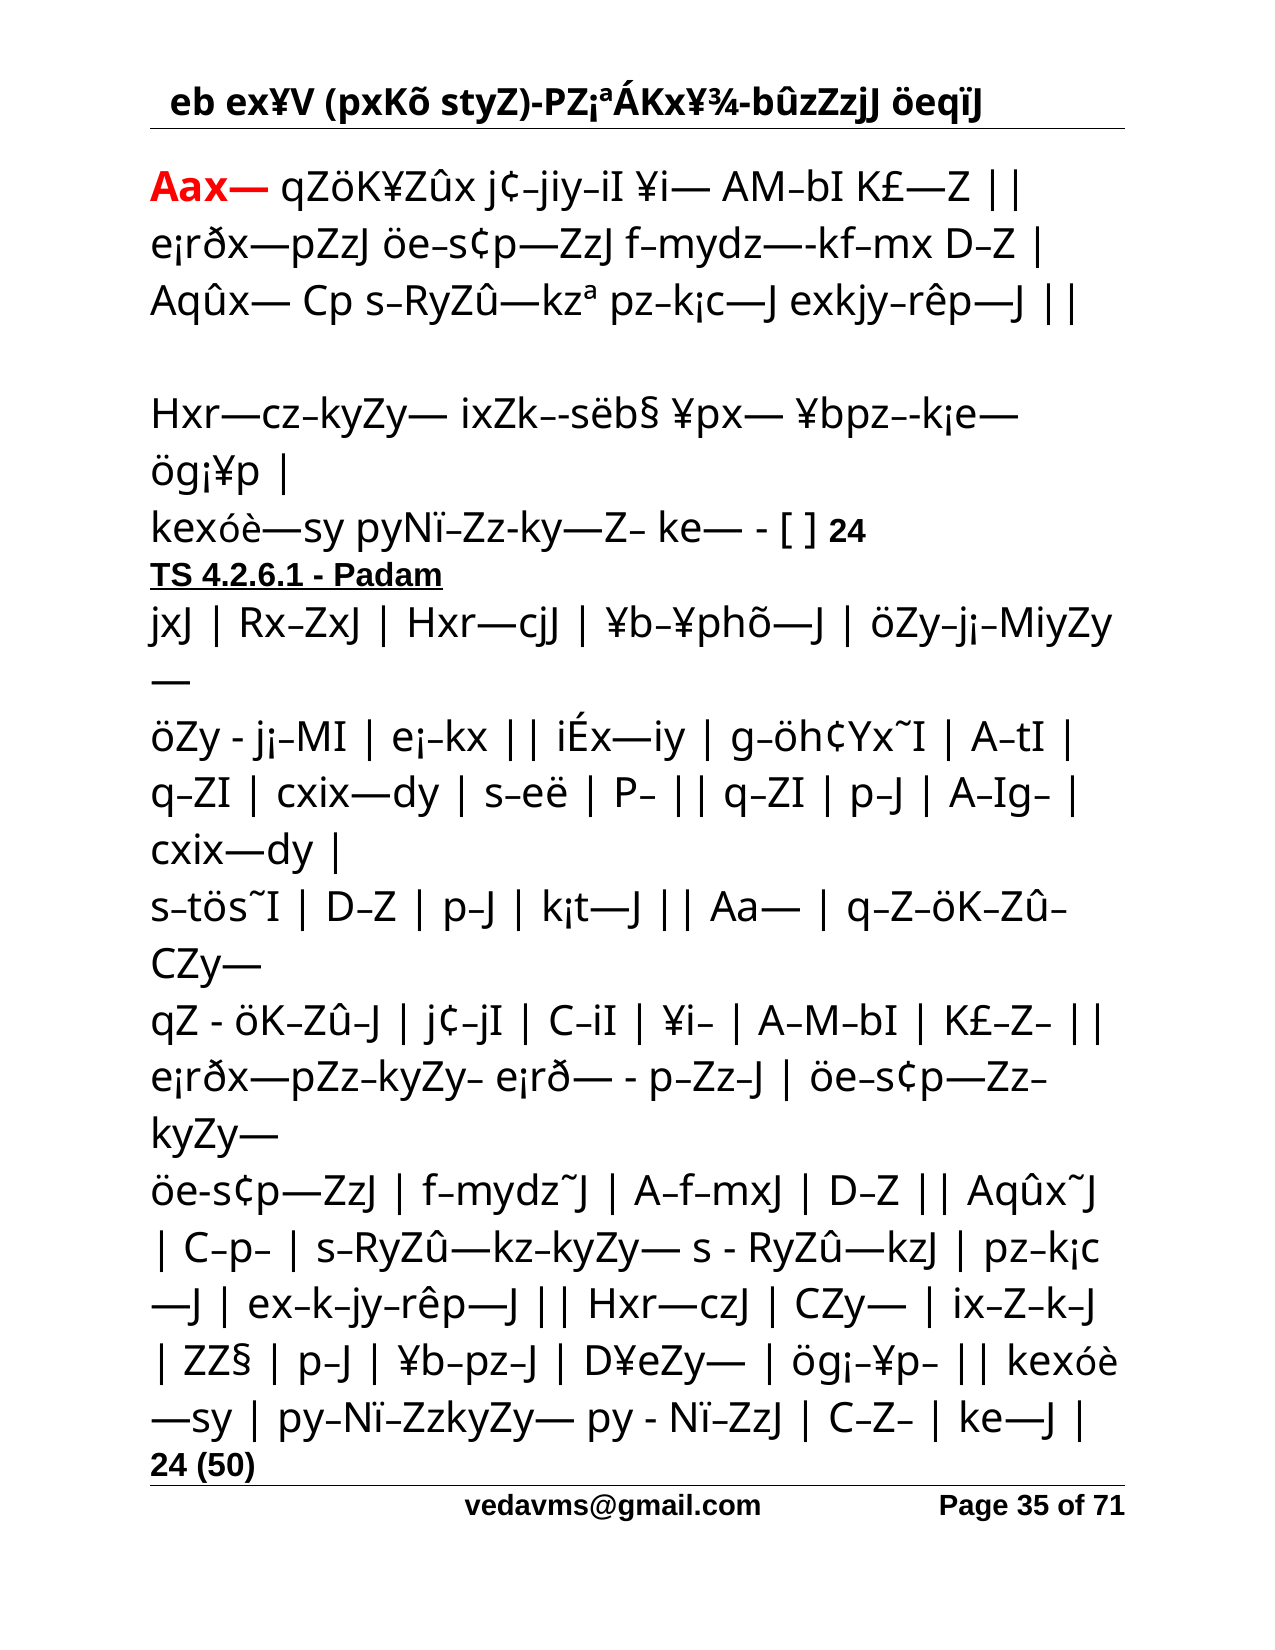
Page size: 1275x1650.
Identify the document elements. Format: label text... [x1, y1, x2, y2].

text e¡rðx—pZzJ öe–s¢p—ZzJ f–mydz—-kf–mx D–Z | [150, 214, 1124, 271]
text e¡rðx—pZz–kyZy– e¡rð— - p–Zz–J | öe–s¢p—Zz–kyZy— [150, 1047, 1124, 1161]
text öZy - j¡–MI | e¡–kx || iÉx—iy | g–öh¢Yx˜I | A–tI | q–ZI | cxix—dy | s–eë | P– || q–ZI | p–J | A–Ig– | cxix—dy | [150, 707, 1124, 877]
text Hxr—cz–kyZy— ixZk–-sëb§ ¥px— ¥bpz–-k¡e— ög¡¥p | [150, 384, 1124, 498]
text Aqûx— Cp s–RyZû—kzª pz–k¡c—J exkjy–rêp—J || [150, 271, 1124, 327]
text TS 4.2.6.1 - Padam [150, 554, 1124, 593]
text qZ - öK–Zû–J | j¢–jI | C–iI | ¥i– | A–M–bI | K£–Z– || [150, 990, 1124, 1047]
text jxJ | Rx–ZxJ | Hxr—cjJ | ¥b–¥phõ—J | öZy–j¡–MiyZy— [150, 593, 1124, 707]
text Aax— qZöK¥Zûx j¢–jiy–iI ¥i— AM–bI K£—Z || [150, 157, 1124, 214]
text öe-s¢p—ZzJ | f–mydz˜J | A–f–mxJ | D–Z || Aqûx˜J | C–p– | s–RyZû—kz–kyZy— s - RyZû—kzJ | pz–k¡c—J | ex–k–jy–rêp—J || Hxr—czJ | CZy— | ix–Z–k–J | ZZ§ | p–J | ¥b–pz–J | D¥eZy— | ög¡–¥p– || kexóè—sy | py–Nï–ZzkyZy— py - Nï–ZzJ | C–Z– | ke—J | 24 (50) [150, 1161, 1124, 1483]
text kexóè—sy pyNï–Zz-ky—Z– ke— - [ ] 24 [150, 498, 1124, 554]
text s–tös˜I | D–Z | p–J | k¡t—J || Aa— | q–Z–öK–Zû– CZy— [150, 877, 1124, 990]
